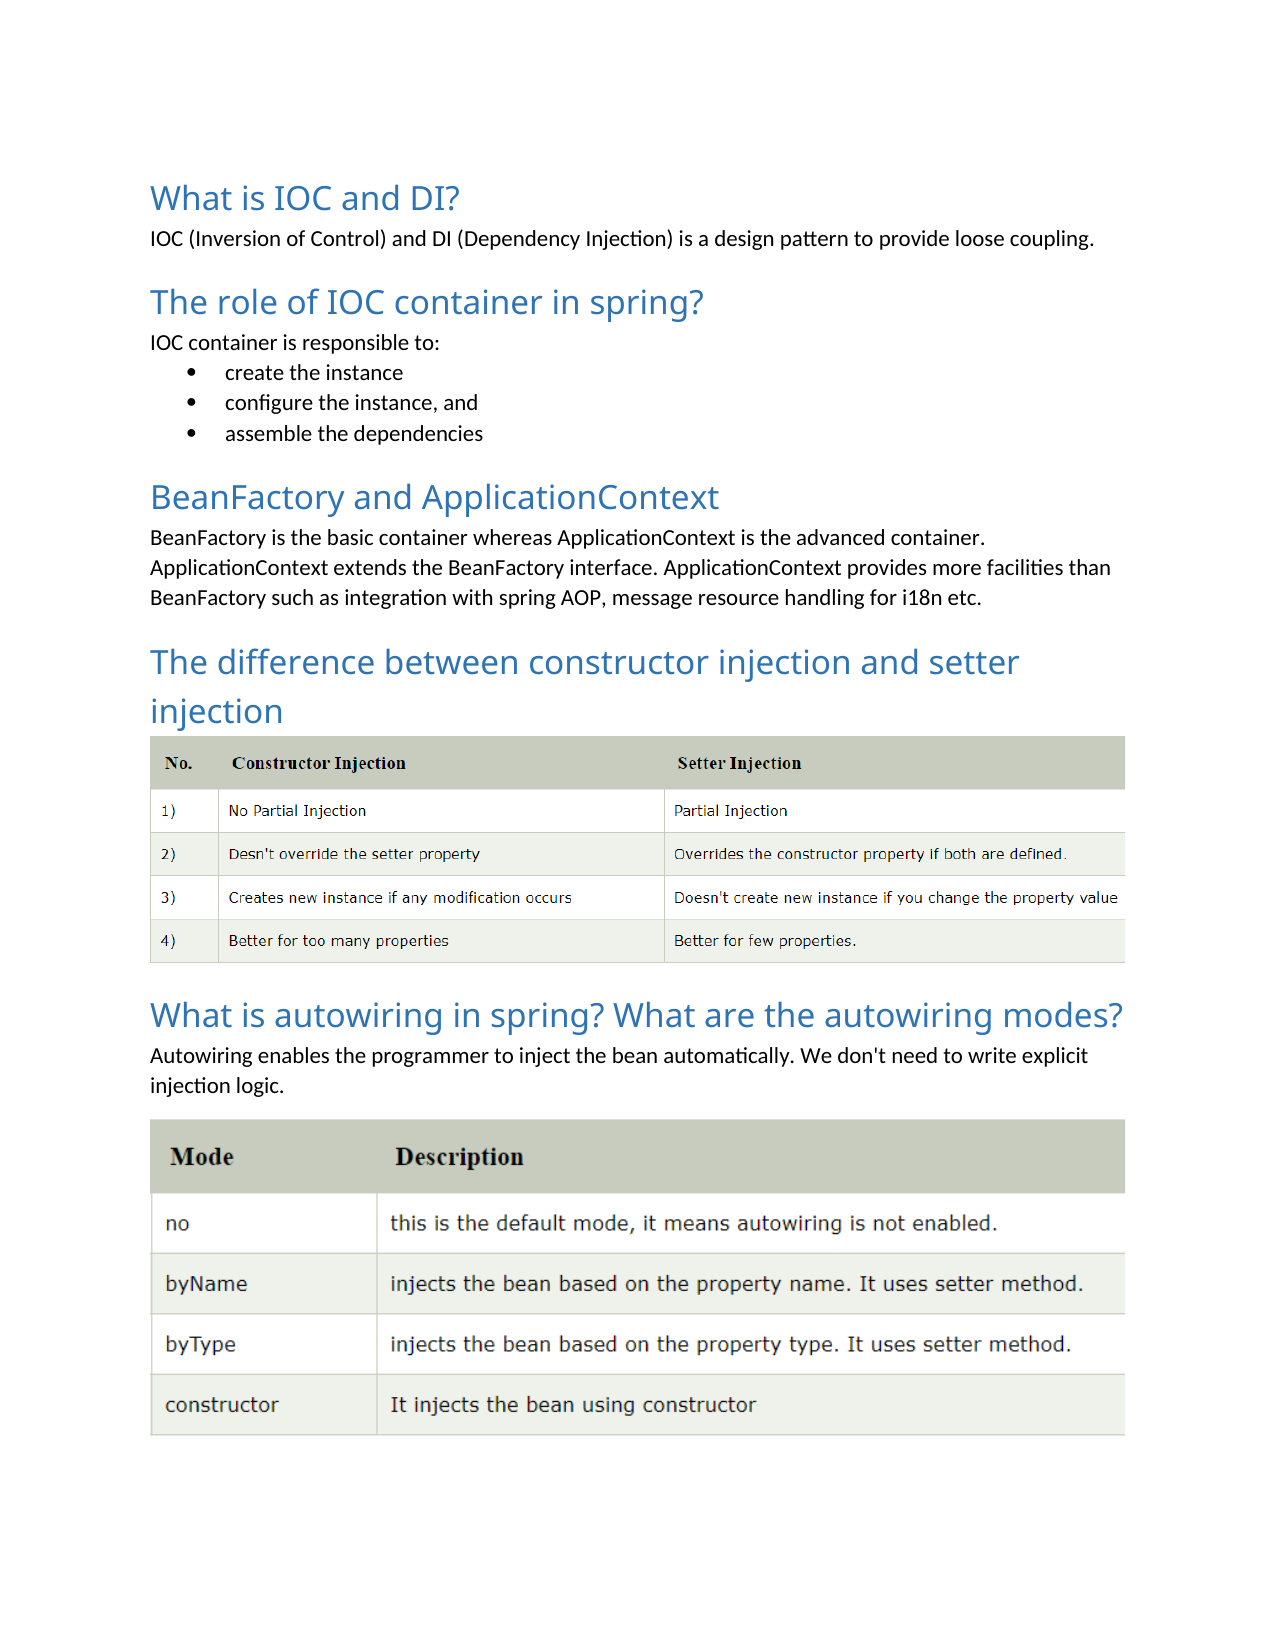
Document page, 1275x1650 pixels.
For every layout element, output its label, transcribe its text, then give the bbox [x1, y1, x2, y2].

subtitle BeanFactory and ApplicationContext [150, 474, 1125, 519]
text Autowiring enables the programmer to inject the bean automatically. We don't need to write explicit injection logic. [150, 1041, 1125, 1099]
list configure the instance, and [187, 388, 1125, 417]
subtitle The role of IOC container in spring? [150, 279, 1125, 324]
picture [150, 1117, 1125, 1438]
picture [150, 736, 1125, 965]
subtitle The difference between constructor injection and setter injection [150, 638, 1125, 733]
subtitle What is autowiring in spring? What are the autowiring modes? [150, 992, 1125, 1037]
subtitle What is IOC and DI? [150, 175, 1125, 220]
list assemble the dependencies [187, 419, 1125, 447]
text IOC (Inversion of Control) and DI (Dependency Injection) is a design pattern to provide loose coupling. [150, 224, 1125, 252]
list create the instance [187, 358, 1125, 386]
text IOC container is responsible to: [150, 328, 1125, 356]
text BeanFactory is the basic container whereas ApplicationContext is the advanced container. ApplicationContext extends the BeanFactory interface. ApplicationContext provides more facilities than BeanFactory such as integration with spring AOP, message resource handling for i18n etc. [150, 523, 1125, 611]
